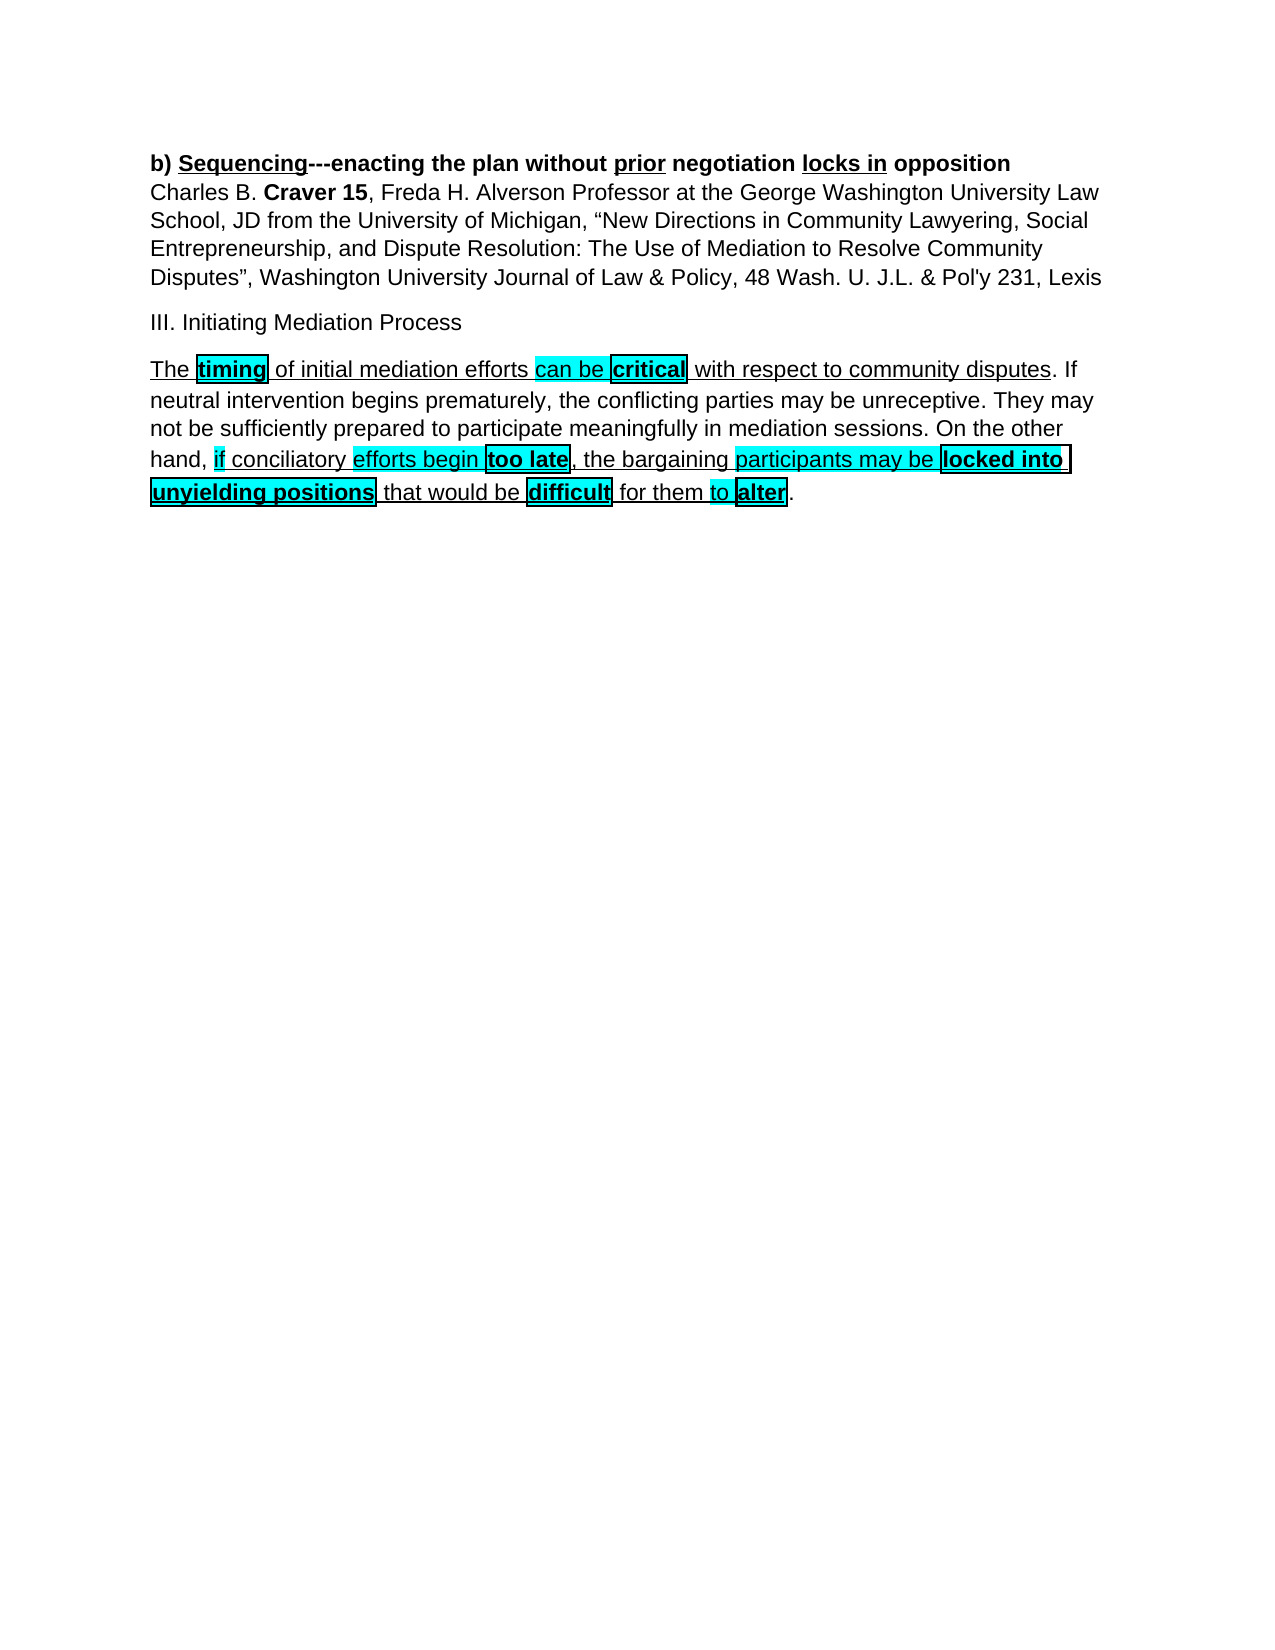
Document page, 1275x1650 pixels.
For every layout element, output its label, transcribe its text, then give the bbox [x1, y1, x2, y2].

subtitle b) Sequencing---enacting the plan without prior negotiation locks in opposition [150, 150, 1125, 176]
text Charles B. Craver 15, Freda H. Alverson Professor at the George Washington University Law School, JD from the University of Michigan, “New Directions in Community Lawyering, Social Entrepreneurship, and Dispute Resolution: The Use of Mediation to Resolve Community Disputes”, Washington University Journal of Law & Policy, 48 Wash. U. J.L. & Pol'y 231, Lexis [150, 178, 1125, 290]
text The timing of initial mediation efforts can be critical with respect to community disputes. If neutral intervention begins prematurely, the conflicting parties may be unreceptive. They may not be sufficiently prepared to participate meaningfully in mediation sessions. On the other hand, if conciliatory efforts begin too late, the bargaining participants may be locked into unyielding positions that would be difficult for them to alter. [150, 354, 1125, 507]
text III. Initiating Mediation Process [150, 309, 1125, 335]
